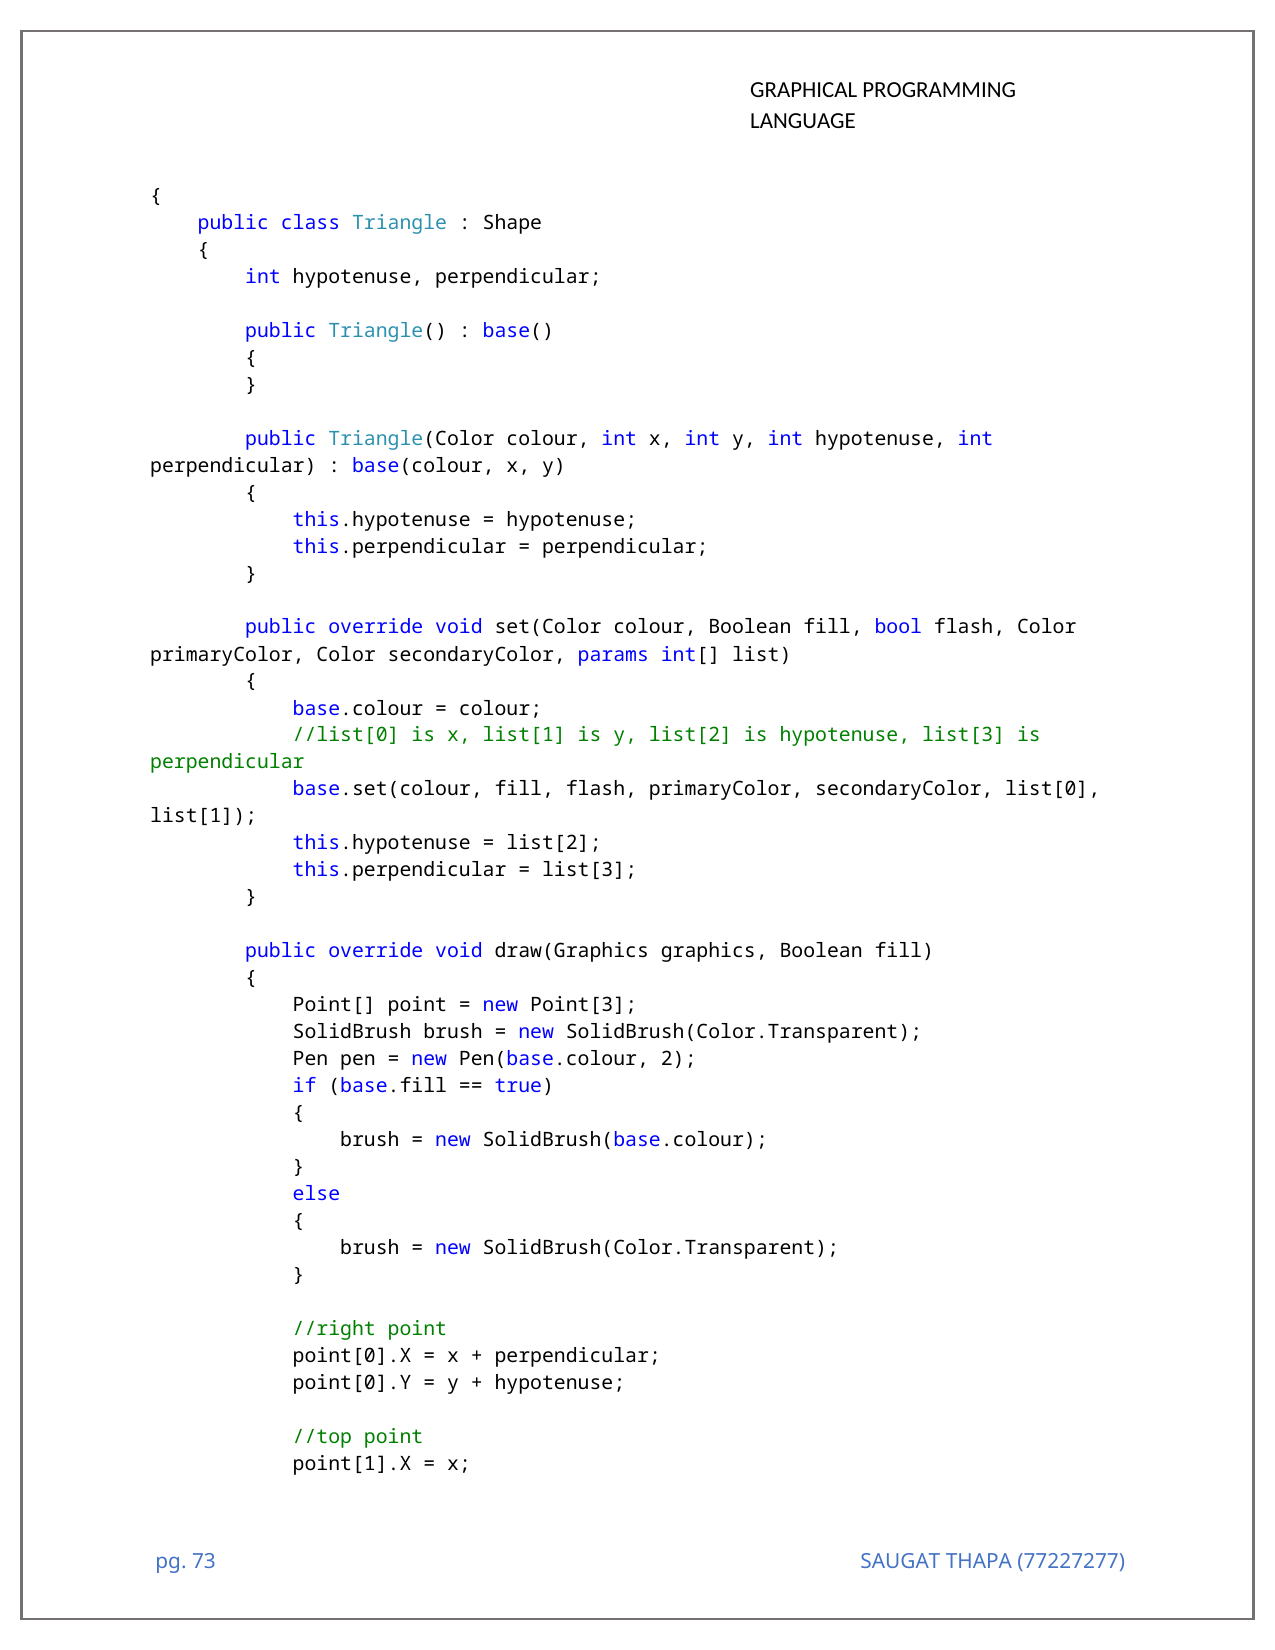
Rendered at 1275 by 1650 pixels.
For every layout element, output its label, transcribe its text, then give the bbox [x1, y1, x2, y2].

text int hypotenuse, perpendicular; [150, 262, 1125, 289]
text public Triangle(Color colour, int x, int y, int hypotenuse, int perpendicular) : base(colour, x, y) [150, 424, 1125, 478]
text brush = new SolidBrush(Color.Transparent); [150, 1233, 1125, 1260]
text } [150, 559, 1125, 586]
text if (base.fill == true) [150, 1071, 1125, 1098]
text Pen pen = new Pen(base.colour, 2); [150, 1044, 1125, 1071]
text public Triangle() : base() [150, 316, 1125, 343]
text else [150, 1179, 1125, 1206]
text point[1].X = x; [150, 1449, 1125, 1476]
text } [150, 883, 1125, 909]
text base.colour = colour; [150, 694, 1125, 721]
text point[0].X = x + perpendicular; [150, 1341, 1125, 1368]
text //top point [150, 1422, 1125, 1449]
text this.hypotenuse = list[2]; [150, 829, 1125, 856]
text this.perpendicular = list[3]; [150, 856, 1125, 883]
text } [150, 1260, 1125, 1287]
text //right point [150, 1314, 1125, 1341]
text { [150, 963, 1125, 991]
text SolidBrush brush = new SolidBrush(Color.Transparent); [150, 1017, 1125, 1044]
text } [150, 1152, 1125, 1179]
text this.hypotenuse = hypotenuse; [150, 505, 1125, 532]
text this.perpendicular = perpendicular; [150, 532, 1125, 559]
text { [150, 181, 1125, 208]
text public class Triangle : Shape [150, 208, 1125, 235]
text { [150, 478, 1125, 505]
text { [150, 1206, 1125, 1233]
text //list[0] is x, list[1] is y, list[2] is hypotenuse, list[3] is perpendicular [150, 721, 1125, 775]
text public override void set(Color colour, Boolean fill, bool flash, Color primaryColor, Color secondaryColor, params int[] list) [150, 613, 1125, 667]
text { [150, 343, 1125, 370]
text { [150, 667, 1125, 694]
text point[0].Y = y + hypotenuse; [150, 1368, 1125, 1395]
text } [150, 370, 1125, 397]
text { [150, 1098, 1125, 1125]
text base.set(colour, fill, flash, primaryColor, secondaryColor, list[0], list[1]); [150, 775, 1125, 829]
text { [150, 235, 1125, 262]
text brush = new SolidBrush(base.colour); [150, 1125, 1125, 1152]
text public override void draw(Graphics graphics, Boolean fill) [150, 937, 1125, 963]
text Point[] point = new Point[3]; [150, 991, 1125, 1017]
